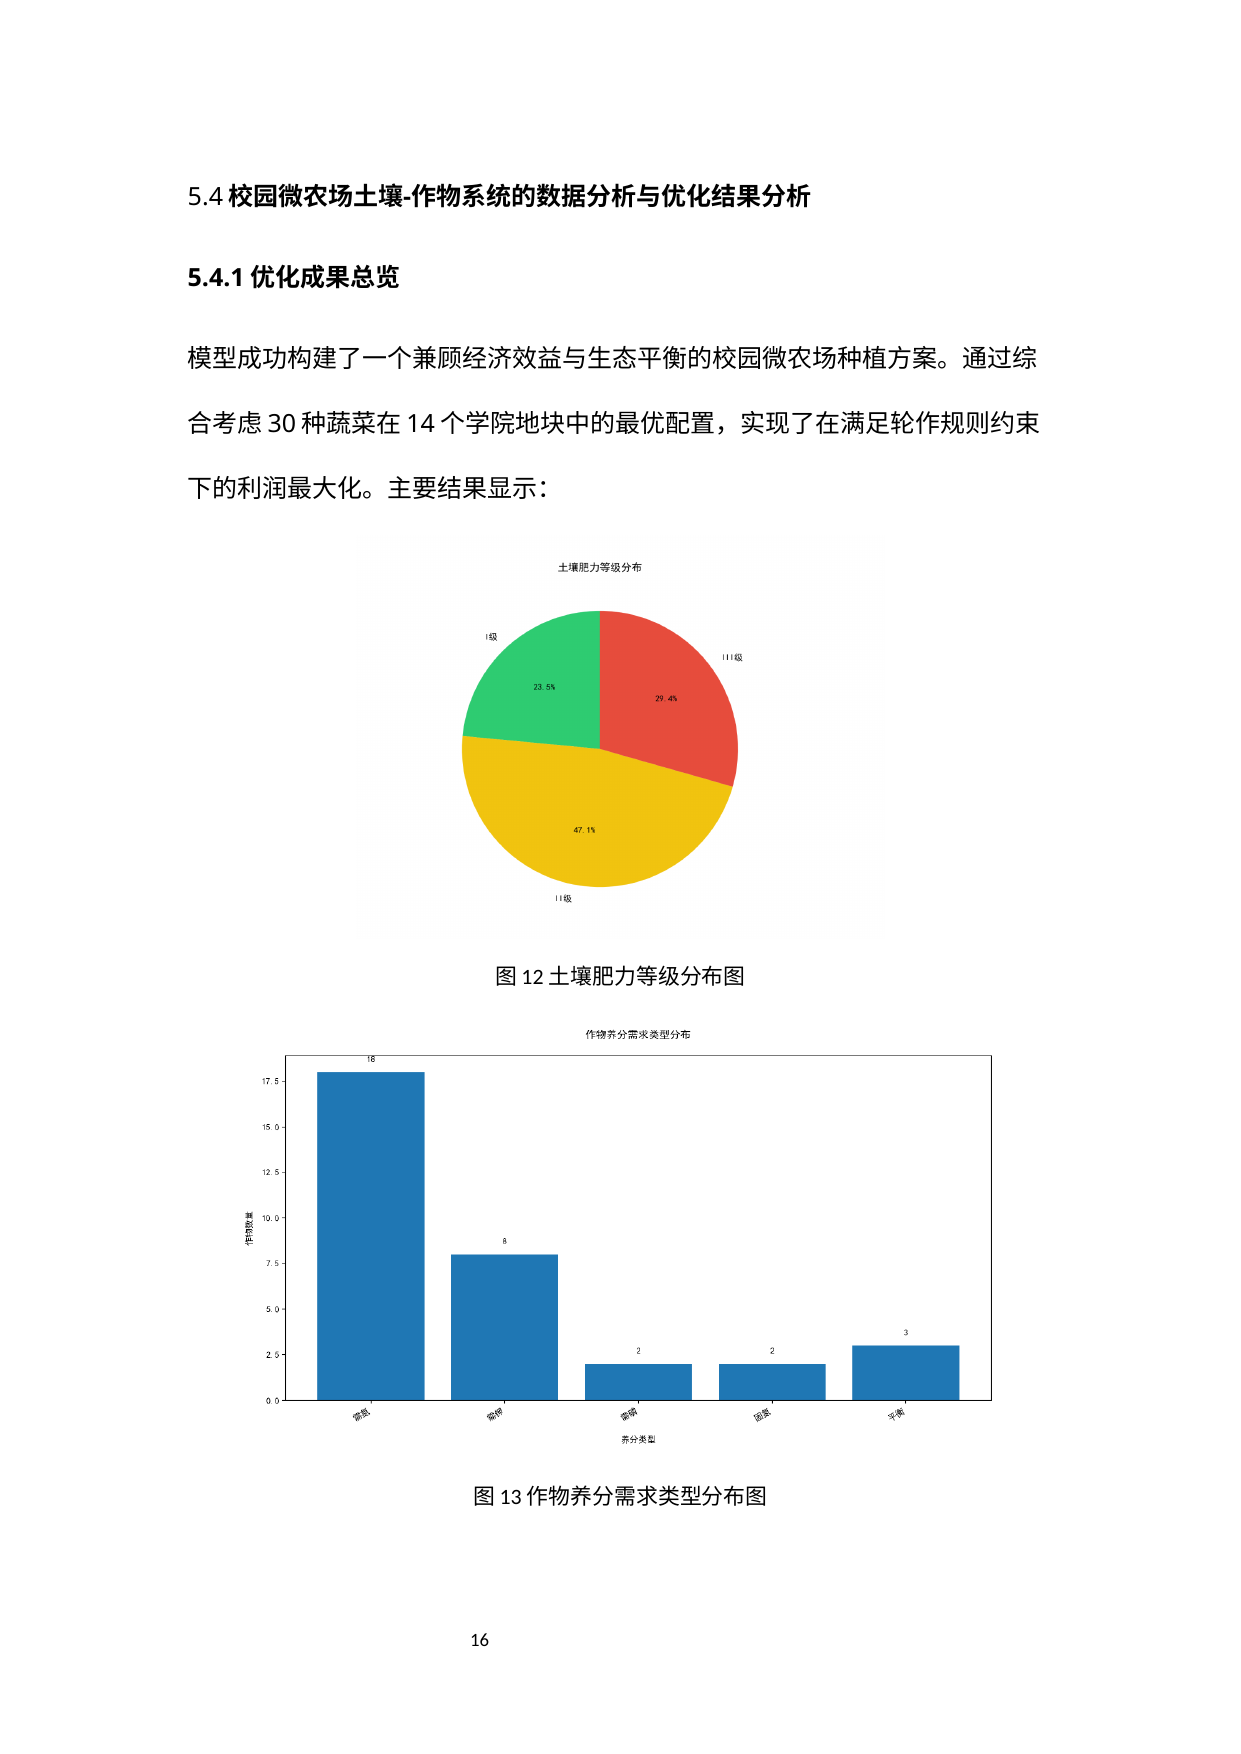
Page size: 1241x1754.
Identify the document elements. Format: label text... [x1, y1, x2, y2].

text 图12 土壤肥力等级分布图 [187, 958, 1053, 991]
subtitle 5.4.1优化成果总览 [187, 243, 1053, 308]
text 图13 作物养分需求类型分布图 [187, 1478, 1053, 1511]
picture [240, 1023, 1000, 1448]
subtitle 模型成功构建了一个兼顾经济效益与生态平衡的校园微农场种植方案。通过综合考虑30种蔬菜在14个学院地块中的最优配置，实现了在满足轮作规则约束下的利润最大化。主要结果显示： [187, 324, 1053, 519]
picture [355, 535, 885, 939]
subtitle 5.4校园微农场土壤-作物系统的数据分析与优化结果分析 [187, 162, 1053, 227]
